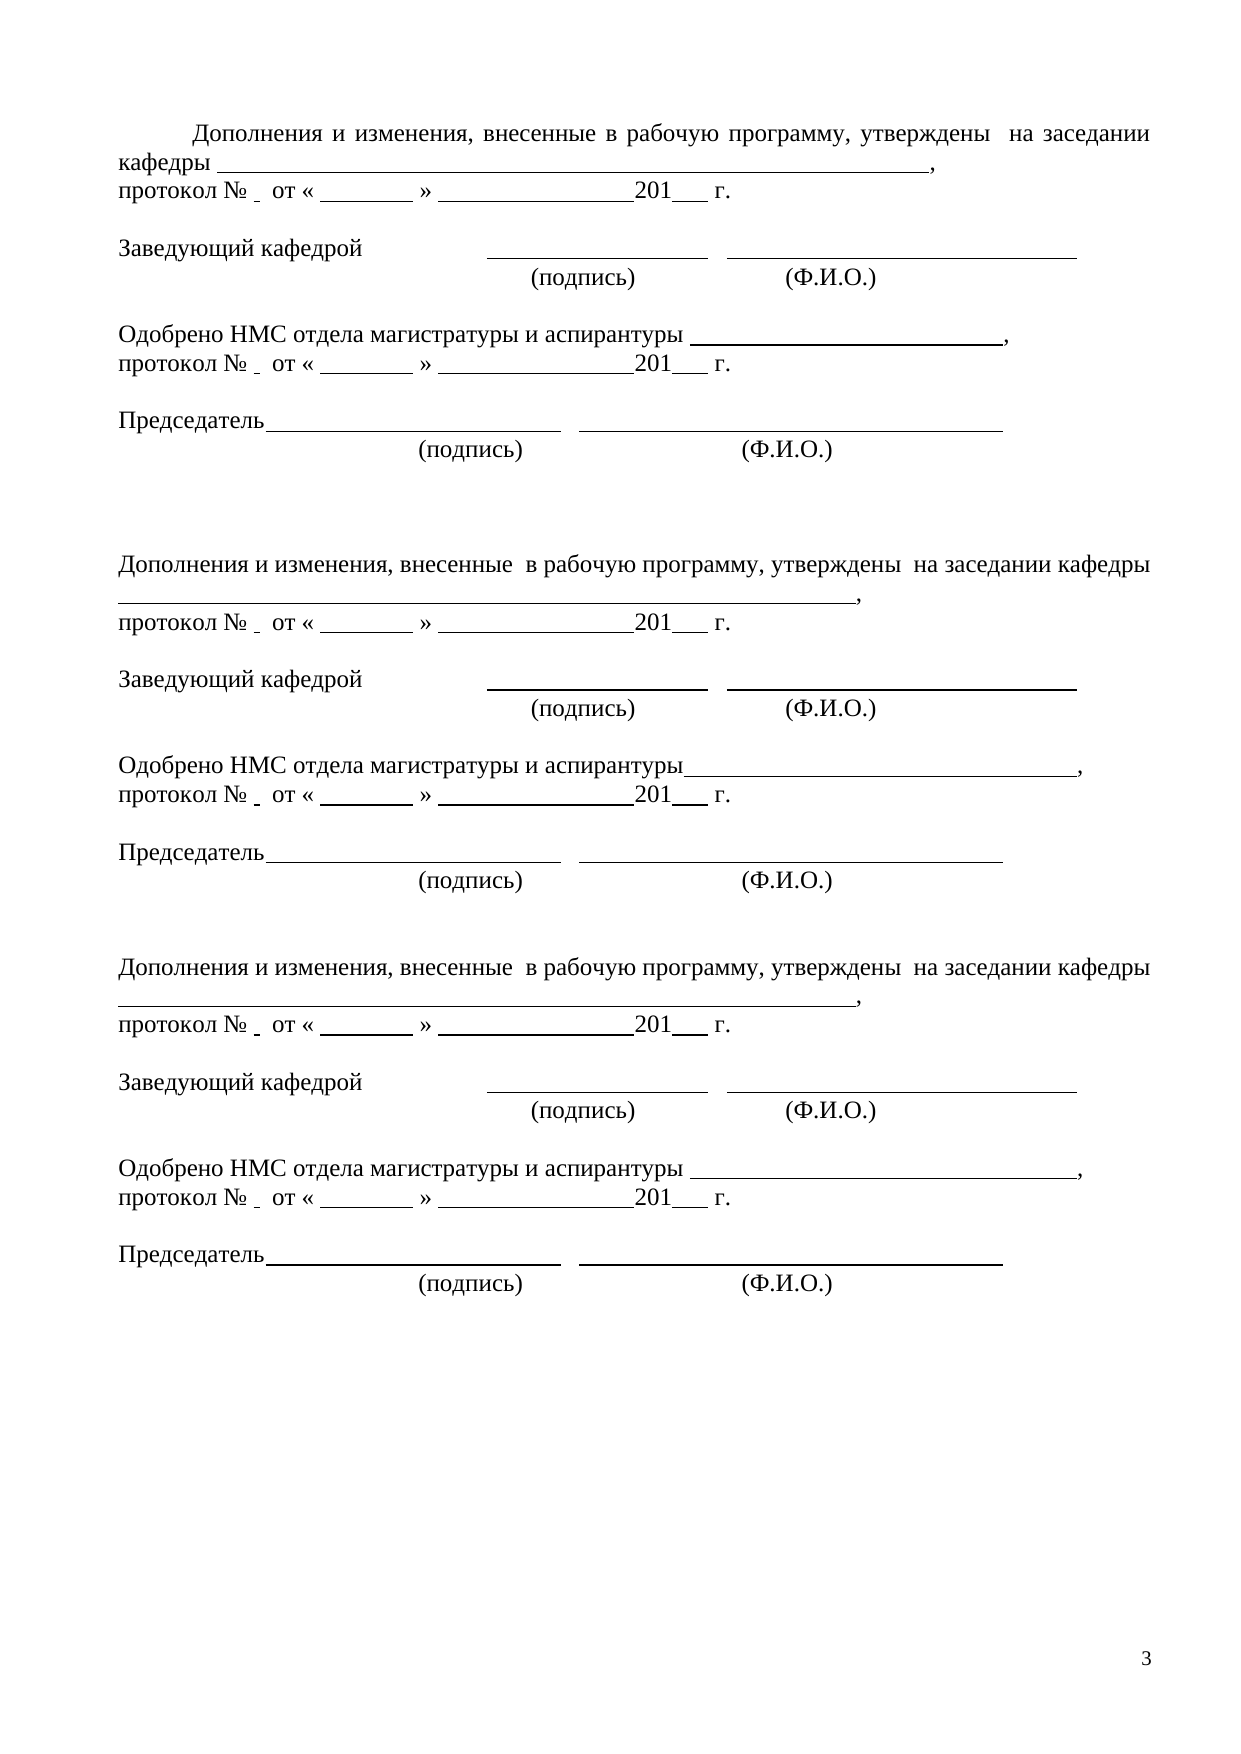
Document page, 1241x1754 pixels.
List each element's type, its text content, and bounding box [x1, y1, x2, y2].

text Дополнения и изменения, внесенные в рабочую программу, утверждены на заседании кафедры , [118, 549, 1152, 607]
text протокол № от « » 201 г. [118, 176, 1152, 204]
text Заведующий кафедрой [118, 233, 1152, 262]
text протокол № от « » 201 г. [118, 779, 1152, 808]
text Одобрено НМС отдела магистратуры и аспирантуры , [118, 1153, 1152, 1182]
text (подпись) (Ф.И.О.) [493, 1096, 1152, 1124]
text протокол № от « » 201 г. [118, 1009, 1152, 1038]
text (подпись) (Ф.И.О.) [493, 262, 1152, 291]
text Дополнения и изменения, внесенные в рабочую программу, утверждены на заседании кафедры , [118, 118, 1152, 176]
text протокол № от « » 201 г. [118, 348, 1152, 377]
text Председатель [118, 406, 1152, 434]
text Одобрено НМС отдела магистратуры и аспирантуры , [118, 319, 1152, 348]
text протокол № от « » 201 г. [118, 607, 1152, 636]
text Заведующий кафедрой [118, 1067, 1152, 1096]
text (подпись) (Ф.И.О.) [493, 693, 1152, 722]
text протокол № от « » 201 г. [118, 1182, 1152, 1211]
text Председатель [118, 837, 1152, 866]
text Дополнения и изменения, внесенные в рабочую программу, утверждены на заседании кафедры , [118, 952, 1152, 1009]
text Одобрено НМС отдела магистратуры и аспирантуры , [118, 751, 1152, 779]
text (подпись) (Ф.И.О.) [343, 434, 1152, 463]
text Заведующий кафедрой [118, 664, 1152, 693]
text Председатель [118, 1239, 1152, 1268]
text (подпись) (Ф.И.О.) [343, 866, 1152, 894]
text (подпись) (Ф.И.О.) [343, 1268, 1152, 1297]
